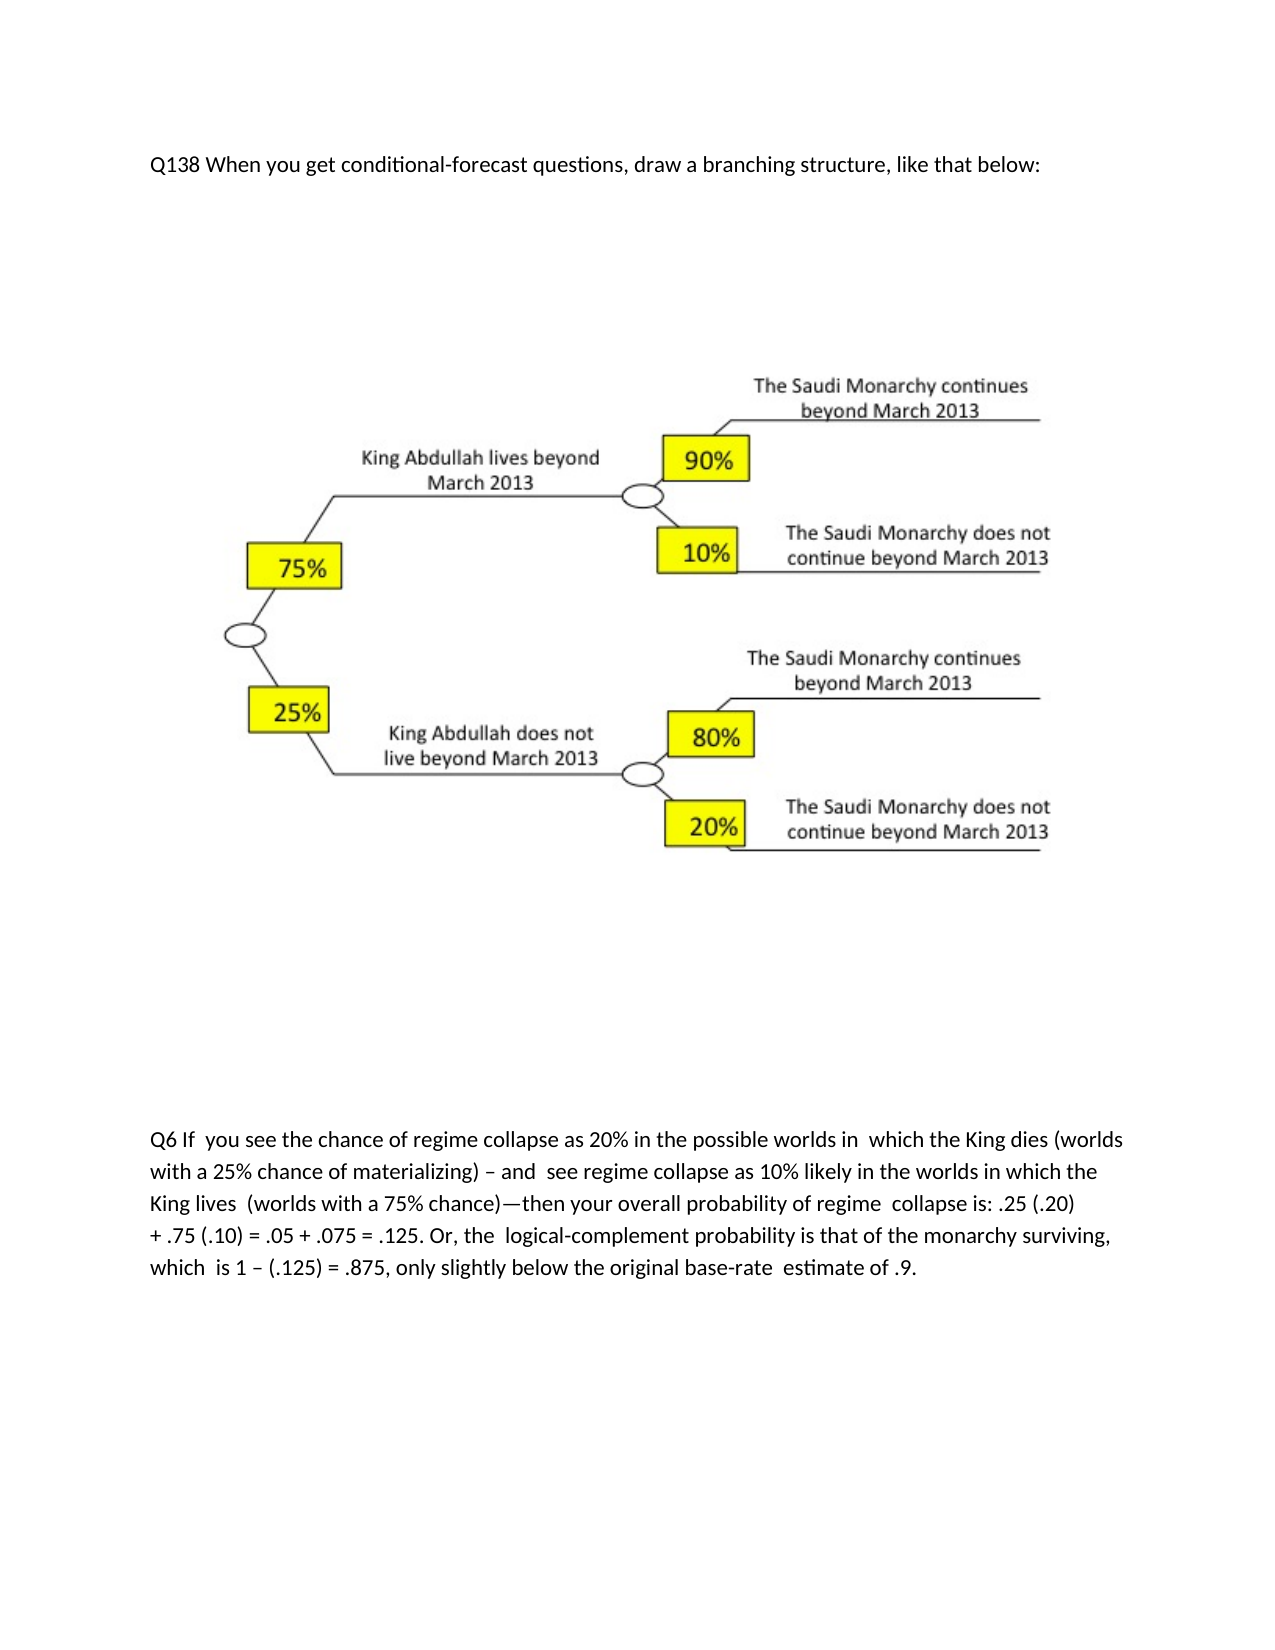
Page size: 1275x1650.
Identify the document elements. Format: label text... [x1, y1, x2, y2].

text Q138 When you get conditional-forecast questions, draw a branching structure, like that below: [150, 150, 1125, 178]
text Q6 If you see the chance of regime collapse as 20% in the possible worlds in which the King dies (worlds with a 25% chance of materializing) – and see regime collapse as 10% likely in the worlds in which the King lives (worlds with a 75% chance)—then your overall probability of regime collapse is: .25 (.20) + .75 (.10) = .05 + .075 = .125. Or, the logical-complement probability is that of the monarchy surviving, which is 1 – (.125) = .875, only slightly below the original base-rate estimate of .9. [150, 1125, 1125, 1282]
picture [150, 203, 1275, 1047]
